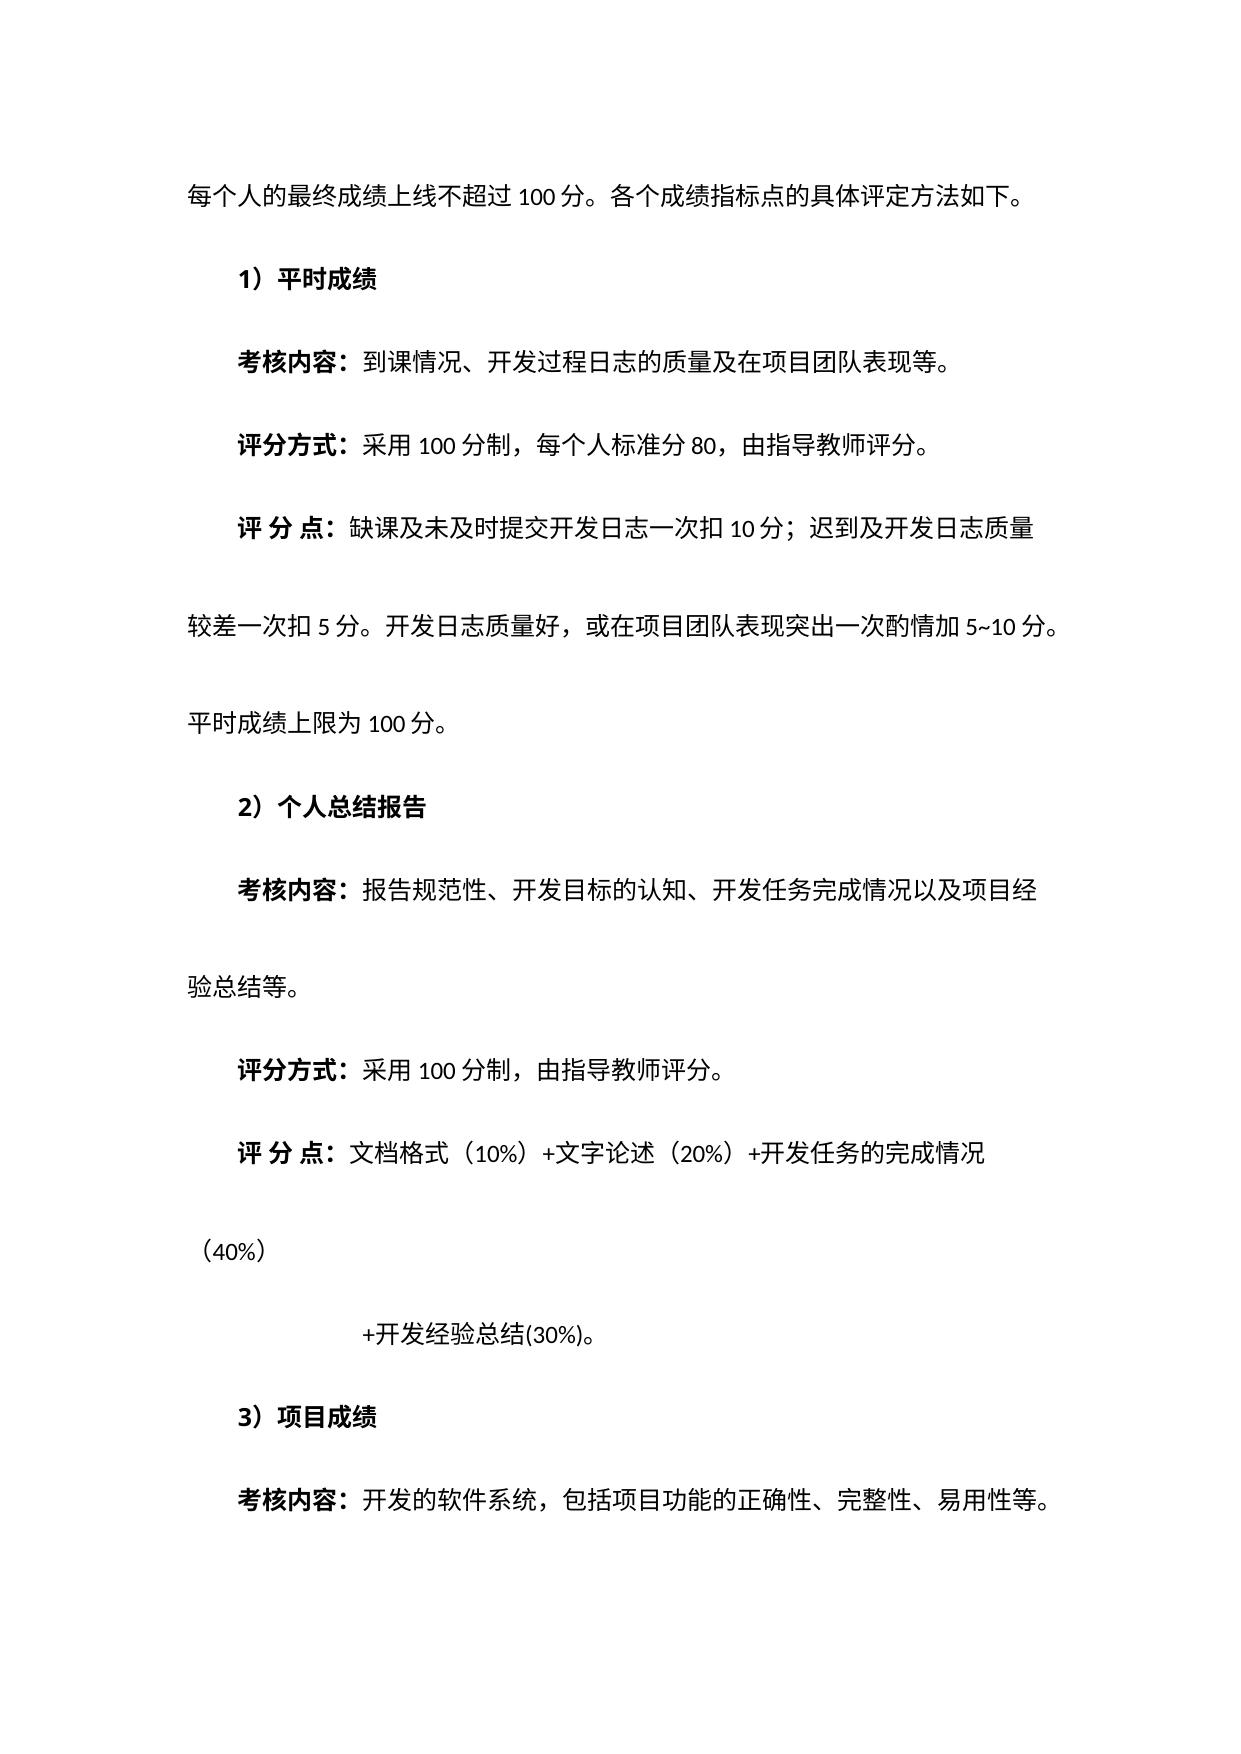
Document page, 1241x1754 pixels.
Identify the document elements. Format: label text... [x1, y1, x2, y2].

text 评分方式：采用100分制，每个人标准分80，由指导教师评分。 [187, 411, 1053, 476]
text 2）个人总结报告 [187, 773, 1053, 838]
text 评 分 点：缺课及未及时提交开发日志一次扣10分；迟到及开发日志质量较差一次扣5分。开发日志质量好，或在项目团队表现突出一次酌情加5~10分。平时成绩上限为100分。 [187, 494, 1053, 754]
text 考核内容：报告规范性、开发目标的认知、开发任务完成情况以及项目经验总结等。 [187, 856, 1053, 1018]
text 1）平时成绩 [187, 245, 1053, 310]
text 每个人的最终成绩上线不超过100分。各个成绩指标点的具体评定方法如下。 [187, 162, 1053, 227]
text +开发经验总结(30%)。 [187, 1300, 1053, 1365]
text 评 分 点：文档格式（10%）+文字论述（20%）+开发任务的完成情况（40%） [187, 1119, 1053, 1282]
text 评分方式：采用100分制，由指导教师评分。 [187, 1036, 1053, 1101]
text 考核内容：开发的软件系统，包括项目功能的正确性、完整性、易用性等。 [187, 1466, 1053, 1531]
text 3）项目成绩 [187, 1383, 1053, 1448]
text 考核内容：到课情况、开发过程日志的质量及在项目团队表现等。 [187, 328, 1053, 393]
